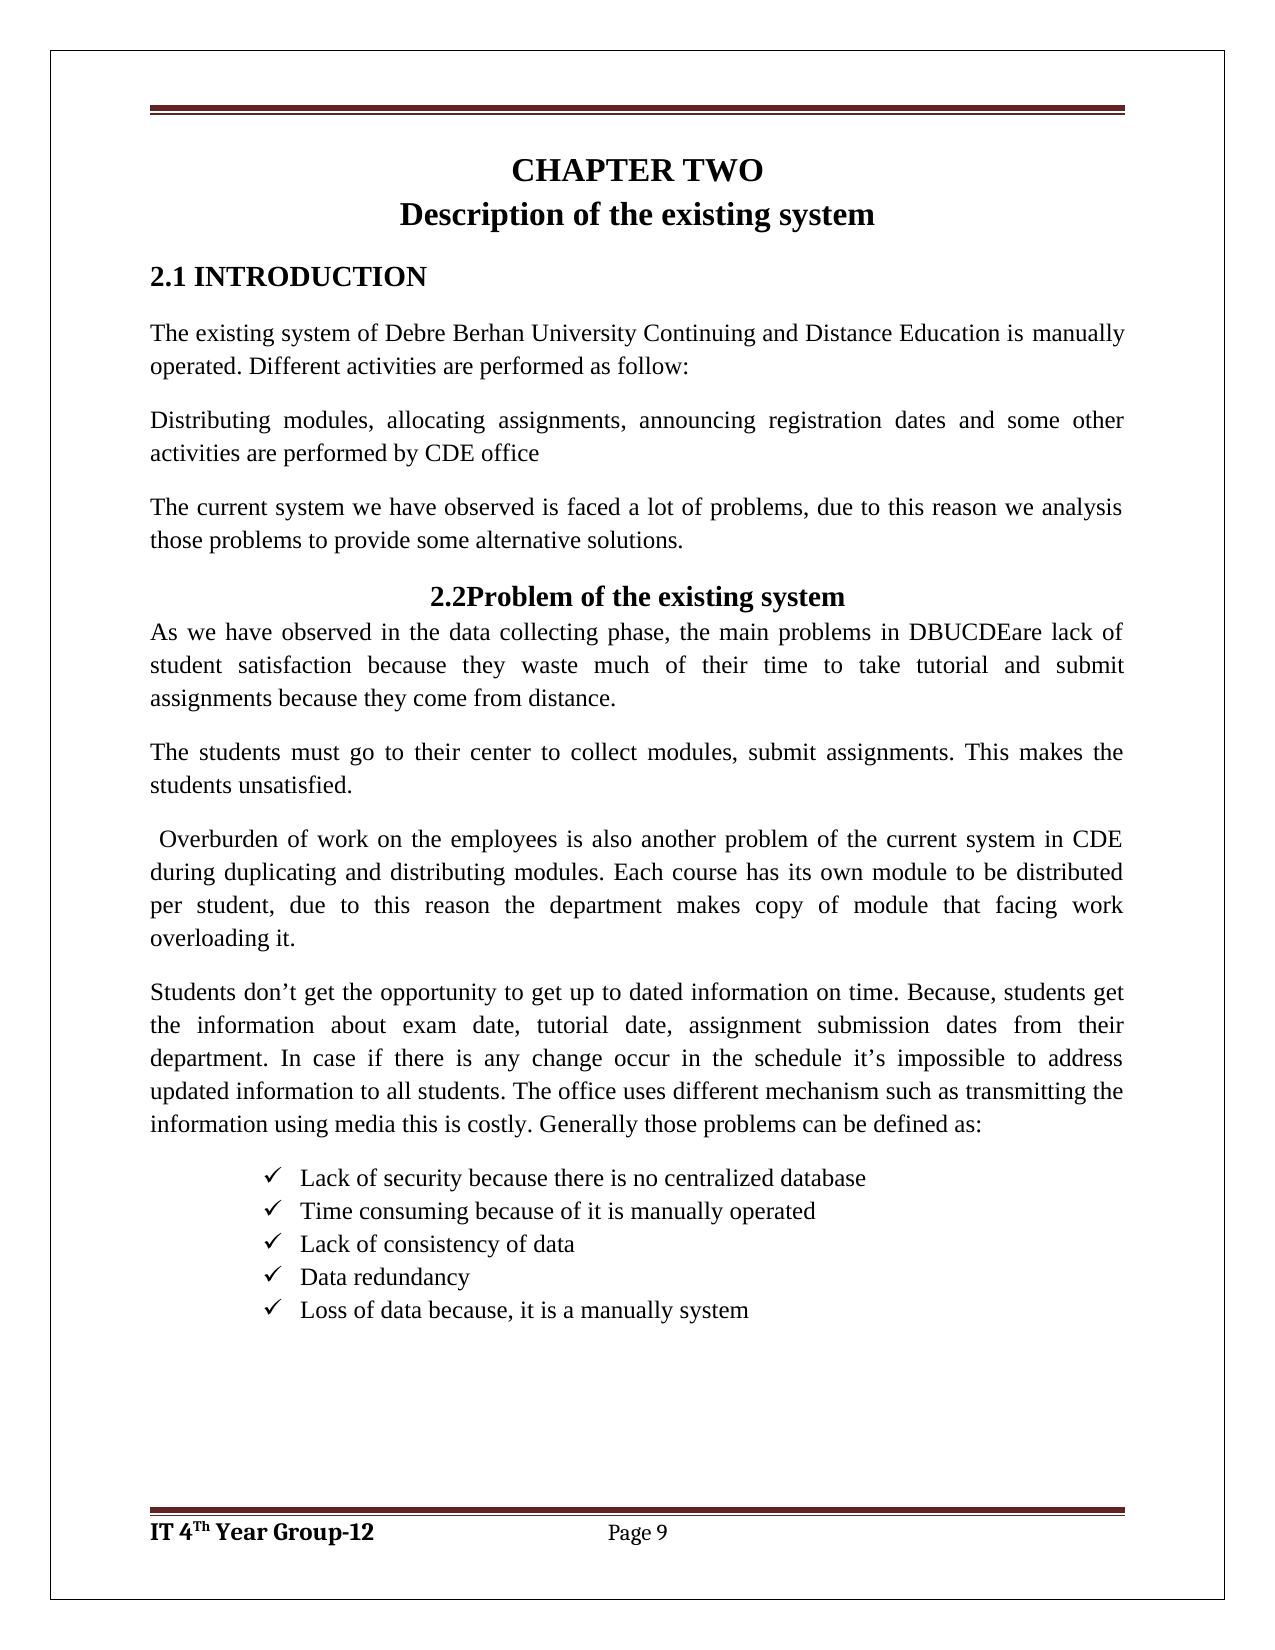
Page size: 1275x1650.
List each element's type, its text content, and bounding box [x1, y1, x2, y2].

list Lack of security because there is no centralized database [262, 1163, 1125, 1192]
subtitle 2.2Problem of the existing system [150, 579, 1125, 612]
text Description of the existing system [150, 194, 1125, 232]
text Distributing modules, allocating assignments, announcing registration dates and some other activities are performed by CDE office [150, 405, 1125, 467]
list Time consuming because of it is manually operated [262, 1196, 1125, 1225]
list Lack of consistency of data [262, 1229, 1125, 1258]
text The students must go to their center to collect modules, submit assignments. This makes the students unsatisfied. [150, 737, 1125, 799]
text 2.1 INTRODUCTION [150, 259, 1125, 292]
subtitle CHAPTER TWO [150, 150, 1125, 188]
text Students don’t get the opportunity to get up to dated information on time. Because, students get the information about exam date, tutorial date, assignment submission dates from their department. In case if there is any change occur in the schedule it’s impossible to address updated information to all students. The office uses different mechanism such as transmitting the information using media this is costly. Generally those problems can be defined as: [150, 977, 1125, 1138]
list Data redundancy [262, 1262, 1125, 1291]
text The current system we have observed is faced a lot of problems, due to this reason we analysis those problems to provide some alternative solutions. [150, 492, 1125, 554]
text As we have observed in the data collecting phase, the main problems in DBUCDEare lack of student satisfaction because they waste much of their time to take tutorial and submit assignments because they come from distance. [150, 617, 1125, 712]
list Loss of data because, it is a manually system [262, 1295, 1125, 1324]
text The existing system of Debre Berhan University Continuing and Distance Education is manually operated. Different activities are performed as follow: [150, 318, 1125, 380]
text Overburden of work on the employees is also another problem of the current system in CDE during duplicating and distributing modules. Each course has its own module to be distributed per student, due to this reason the department makes copy of module that facing work overloading it. [150, 824, 1125, 952]
